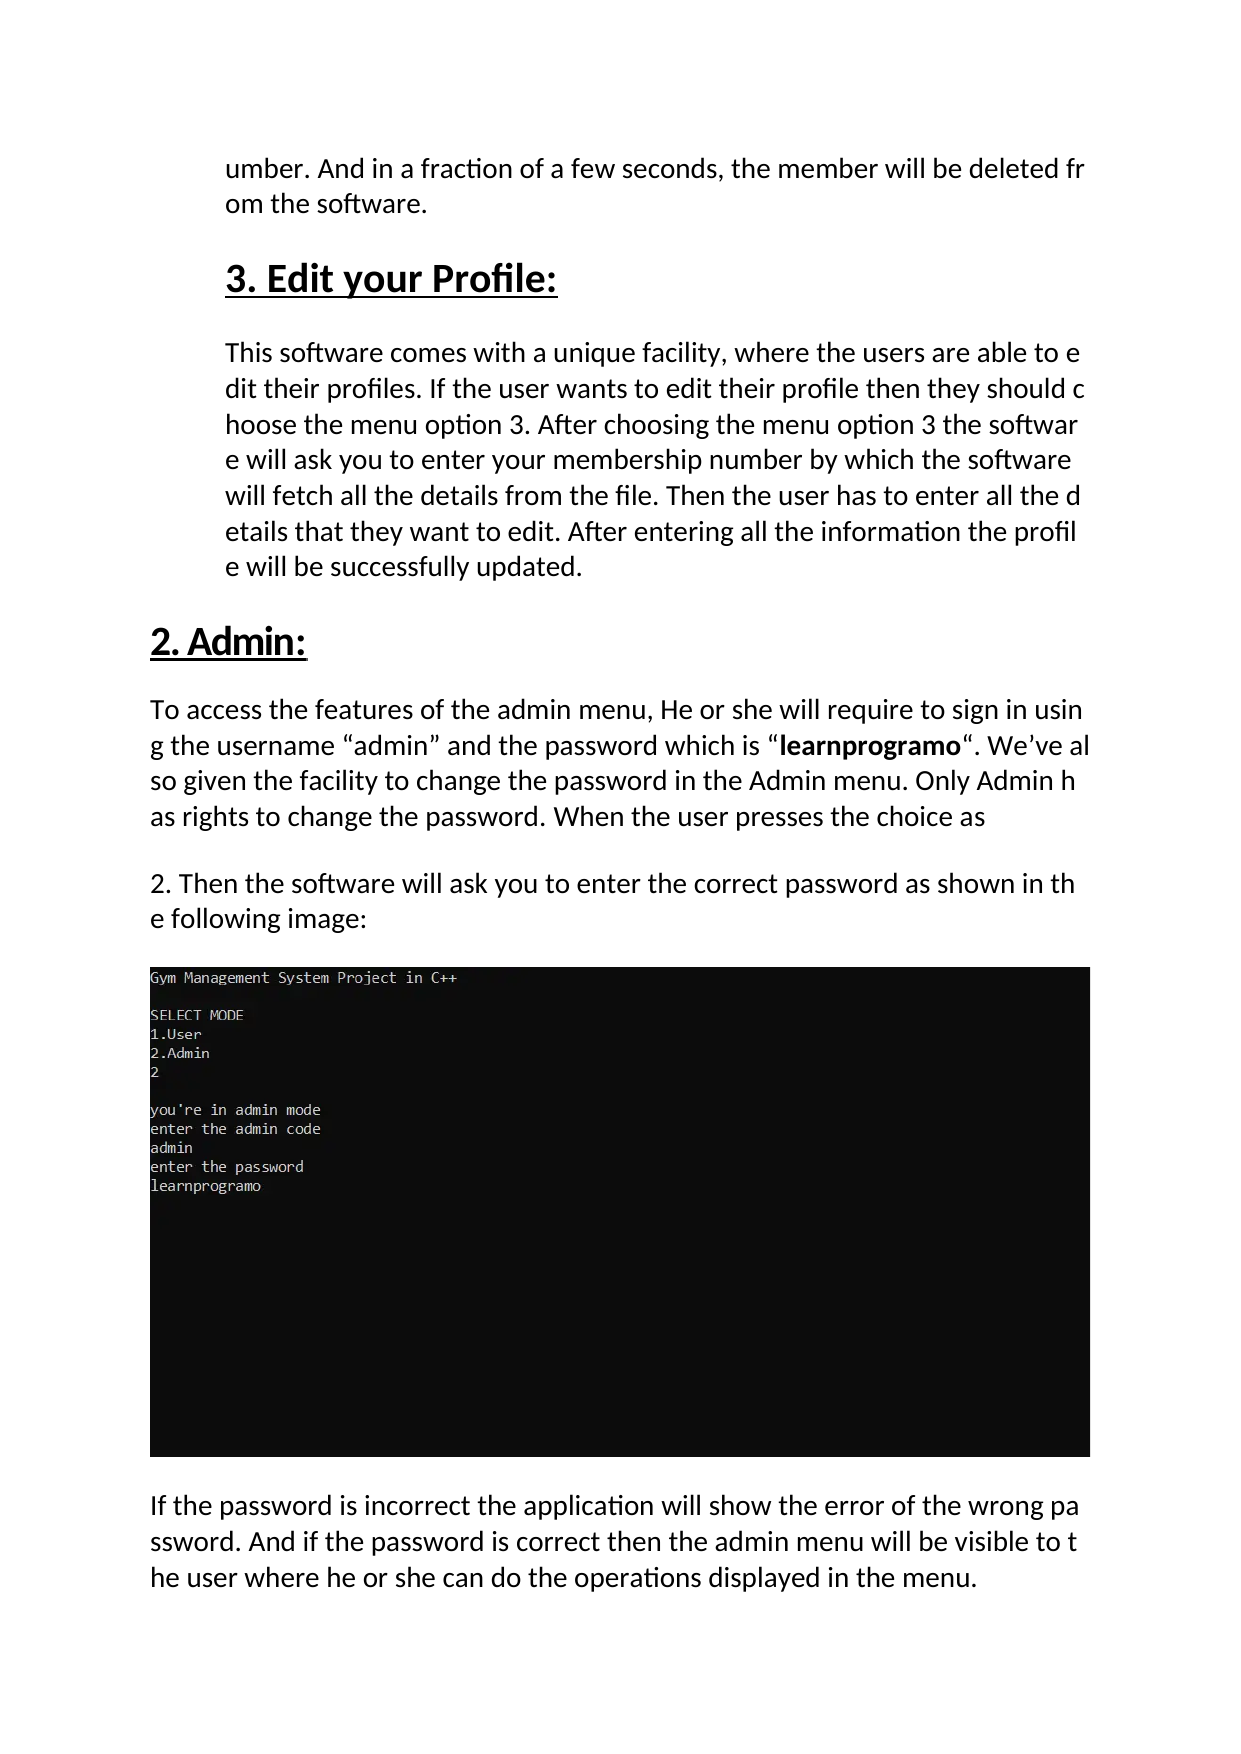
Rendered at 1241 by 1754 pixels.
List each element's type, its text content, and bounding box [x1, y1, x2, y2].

text To access the features of the admin menu, He or she will require to sign in using the username “admin” and the password which is “learnprogramo“. We’ve also given the facility to change the password in the Admin menu. Only Admin has rights to change the password. When the user presses the choice as [150, 691, 1090, 833]
text 2. Admin: [150, 615, 1090, 666]
picture [150, 967, 1091, 1457]
text 2. Then the software will ask you to enter the correct password as shown in the following image: [150, 865, 1090, 936]
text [225, 150, 1090, 221]
text This software comes with a unique facility, where the users are able to edit their profiles. If the user wants to edit their profile then they should choose the menu option 3. After choosing the menu option 3 the software will ask you to enter your membership number by which the software will fetch all the details from the file. Then the user has to enter all the details that they want to edit. After entering all the information the profile will be successfully updated. [225, 334, 1090, 584]
text If the password is incorrect the application will show the error of the wrong password. And if the password is correct then the admin menu will be visible to the user where he or she can do the operations displayed in the menu. [150, 1487, 1090, 1594]
text 3. Edit your Profile: [225, 252, 1090, 303]
